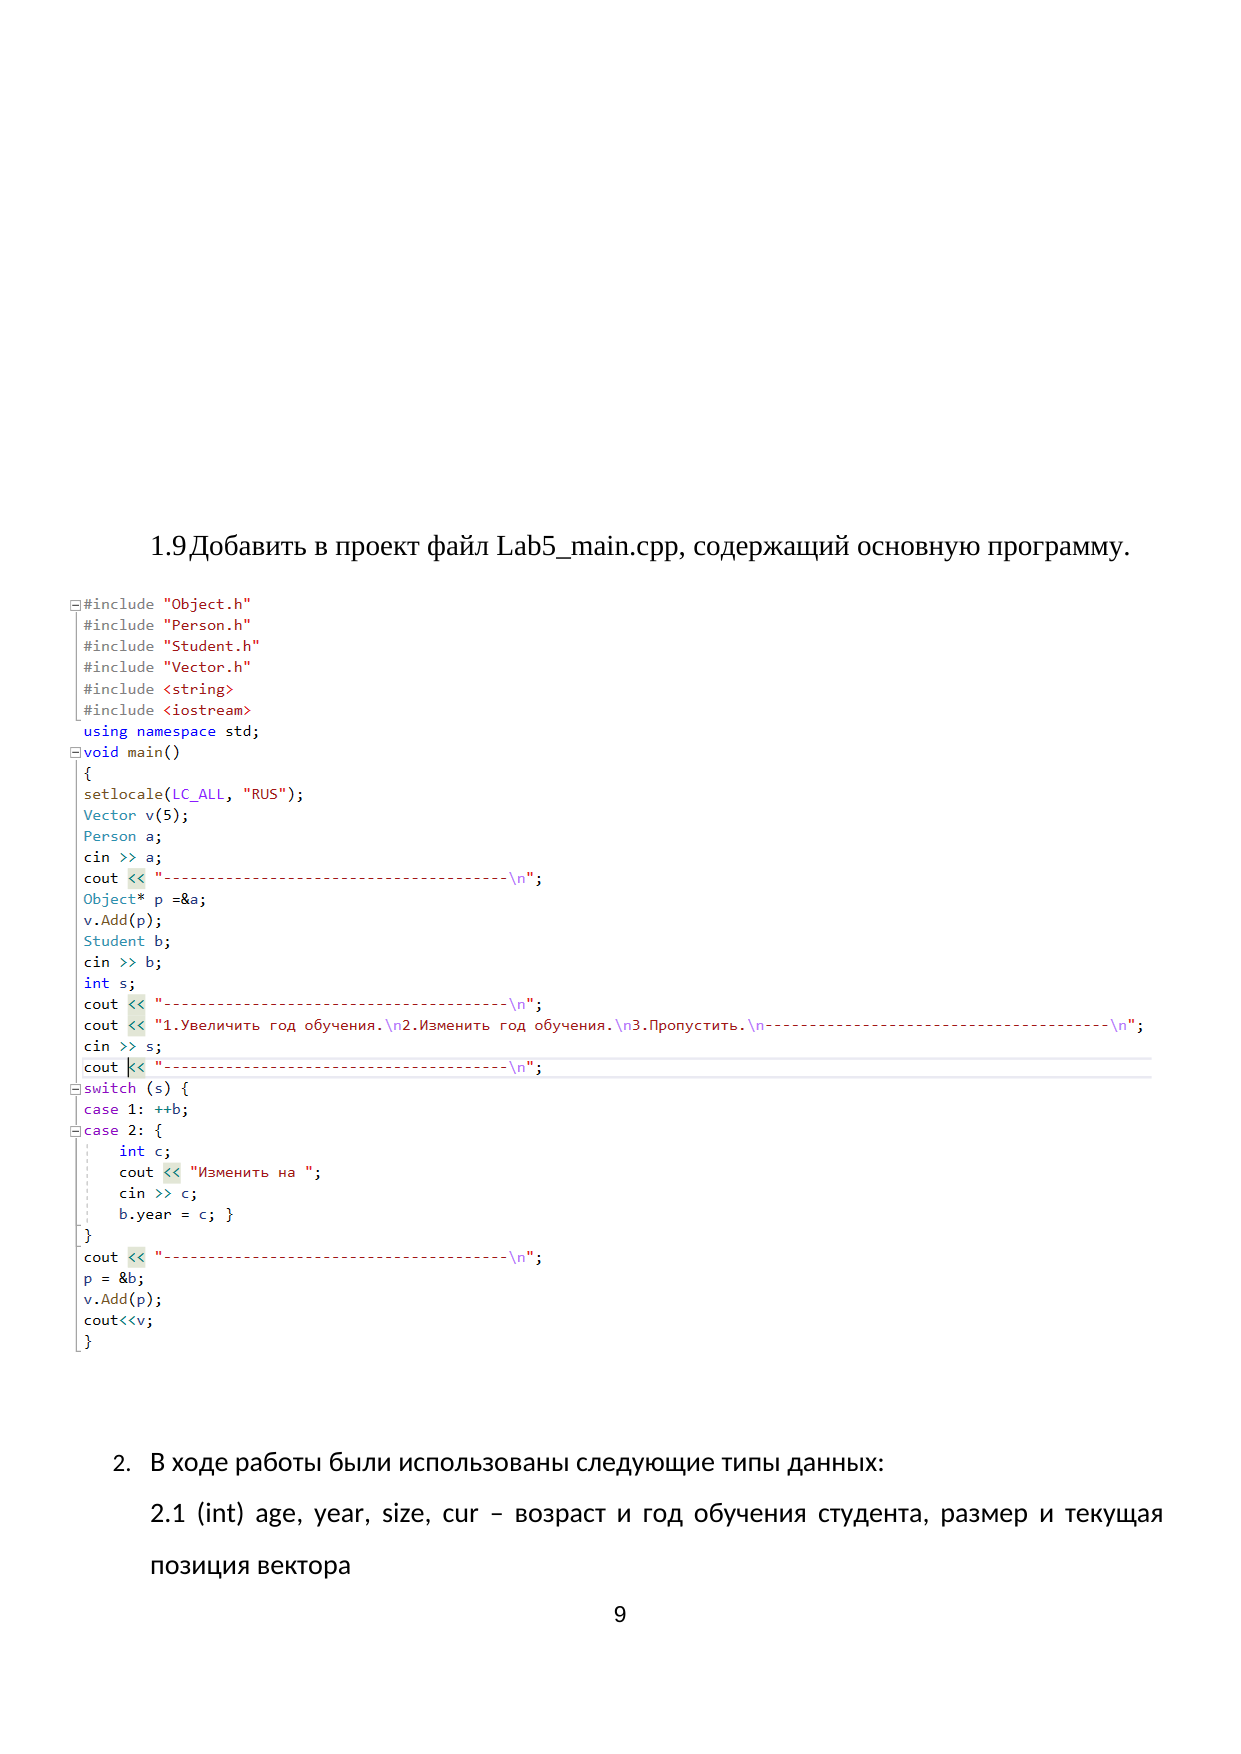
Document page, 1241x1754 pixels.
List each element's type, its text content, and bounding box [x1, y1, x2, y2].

list Добавить в проект файл Lab5_main.cpp, содержащий основную программу. [150, 528, 1165, 561]
list В ходе работы были использованы следующие типы данных: [112, 1444, 1165, 1478]
list 2.1 (int) age, year, size, cur – возраст и год обучения студента, размер и текущая позиция вектора [150, 1495, 1165, 1581]
picture [61, 597, 1152, 1360]
